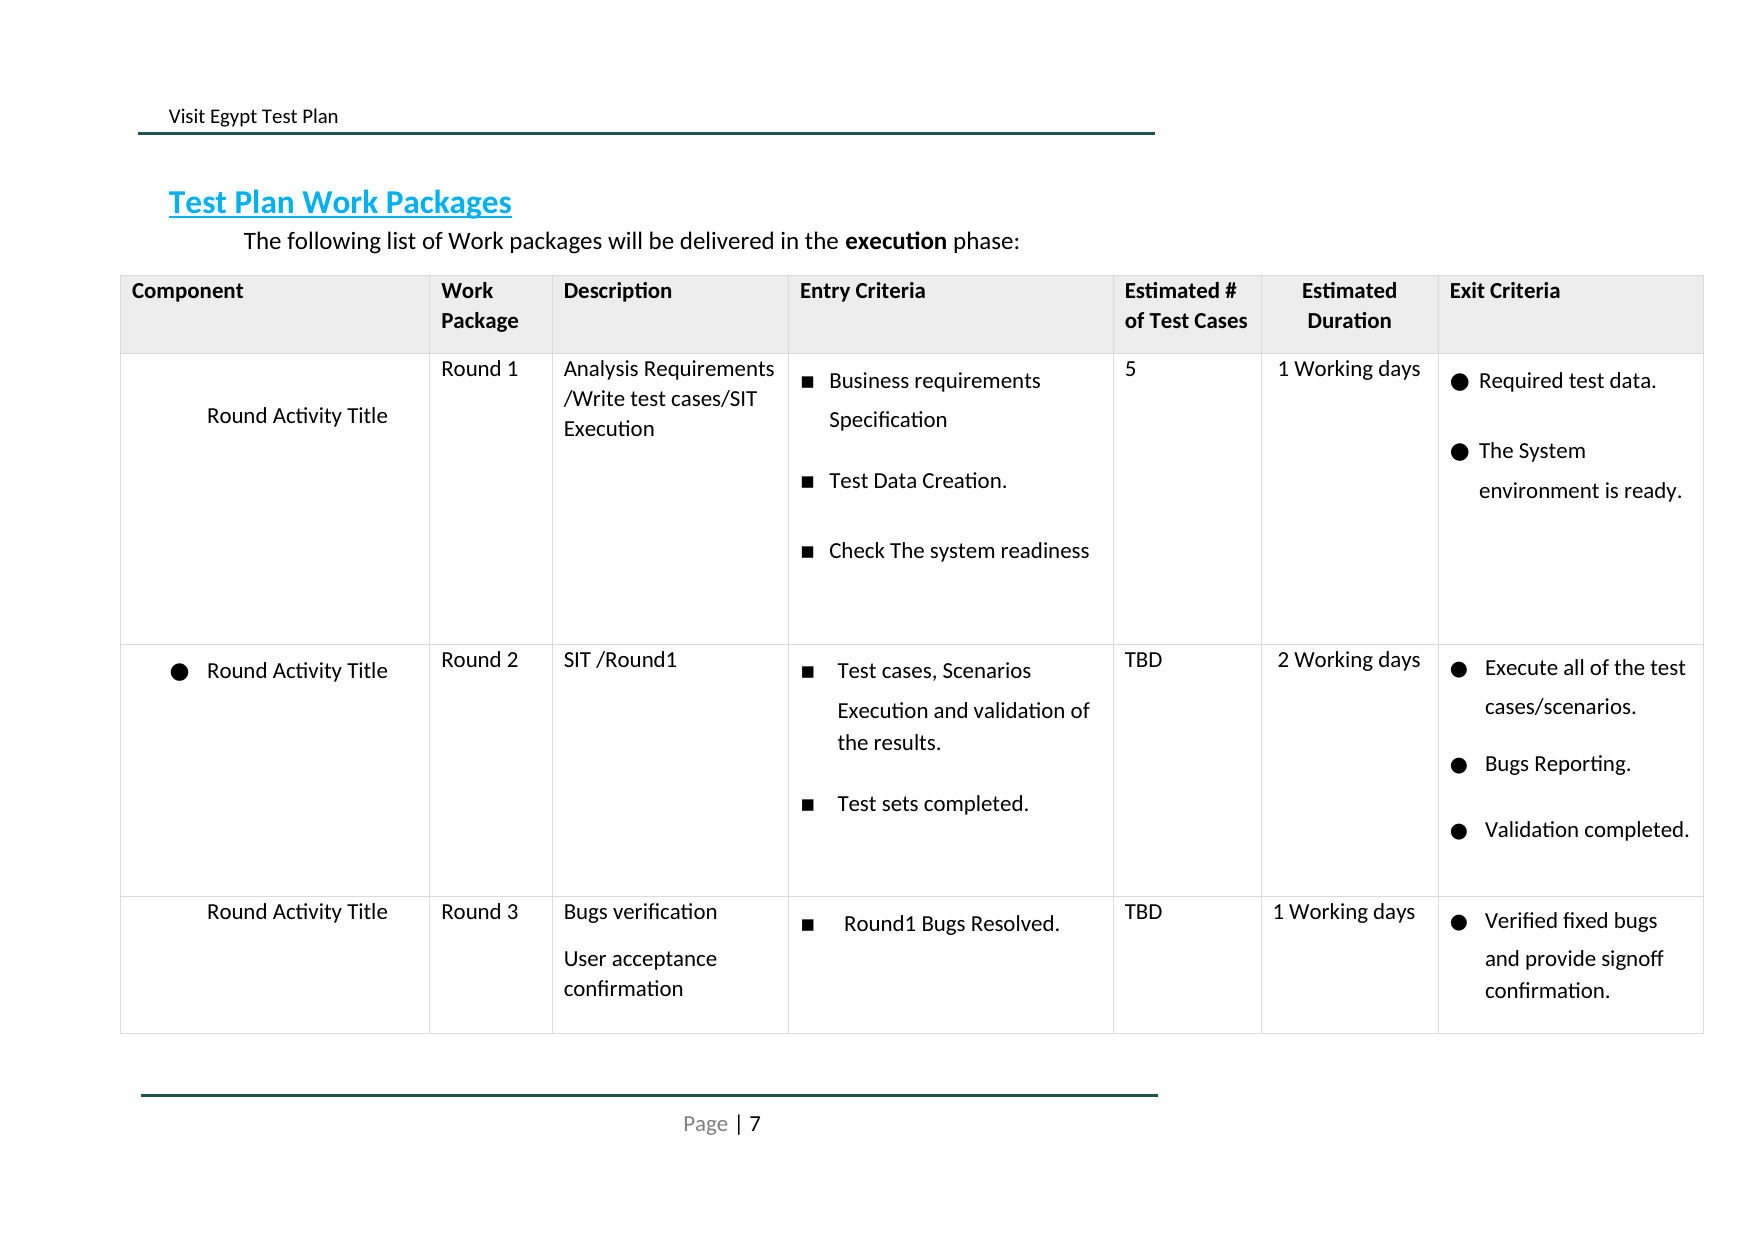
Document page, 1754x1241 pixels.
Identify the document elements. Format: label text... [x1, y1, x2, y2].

table_cell Round Activity Title [121, 354, 429, 644]
table_cell Execute all of the test cases/scenarios. Bugs Reporting. Validation completed. [1439, 645, 1703, 896]
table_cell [789, 897, 1113, 1033]
table_header Component [121, 276, 429, 353]
table_cell Round 3 [430, 897, 552, 1033]
table_cell 2 Working days [1262, 645, 1438, 896]
table_cell Business requirements Specification Test Data Creation. Check The system readiness [789, 354, 1113, 644]
table_header Exit Criteria [1439, 276, 1703, 353]
text The following list of Work packages will be delivered in the execution phase: [169, 225, 1548, 256]
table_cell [1439, 897, 1703, 1033]
table_cell 1 Working days [1262, 354, 1438, 644]
table_header Work Package [430, 276, 552, 353]
table_header Estimated # of Test Cases [1114, 276, 1261, 353]
subtitle Test Plan Work Packages [169, 181, 1548, 222]
table_header Description [553, 276, 788, 353]
table_cell Round 1 [430, 354, 552, 644]
table_cell 5 [1114, 354, 1261, 644]
table_cell SIT /Round1 [553, 645, 788, 896]
table_cell TBD [1114, 645, 1261, 896]
table_cell Required test data. The System environment is ready. [1439, 354, 1703, 644]
table_header Entry Criteria [789, 276, 1113, 353]
table_cell TBD [1114, 897, 1261, 1033]
table_cell 1 Working days [1262, 897, 1438, 1033]
table_header Estimated Duration [1262, 276, 1438, 353]
table_cell Round 2 [430, 645, 552, 896]
table_cell Test cases, Scenarios Execution and validation of the results. Test sets completed. [789, 645, 1113, 896]
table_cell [553, 897, 788, 1033]
table_cell Analysis Requirements /Write test cases/SIT Execution [553, 354, 788, 644]
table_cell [121, 897, 429, 1033]
table_cell Round Activity Title [121, 645, 429, 896]
